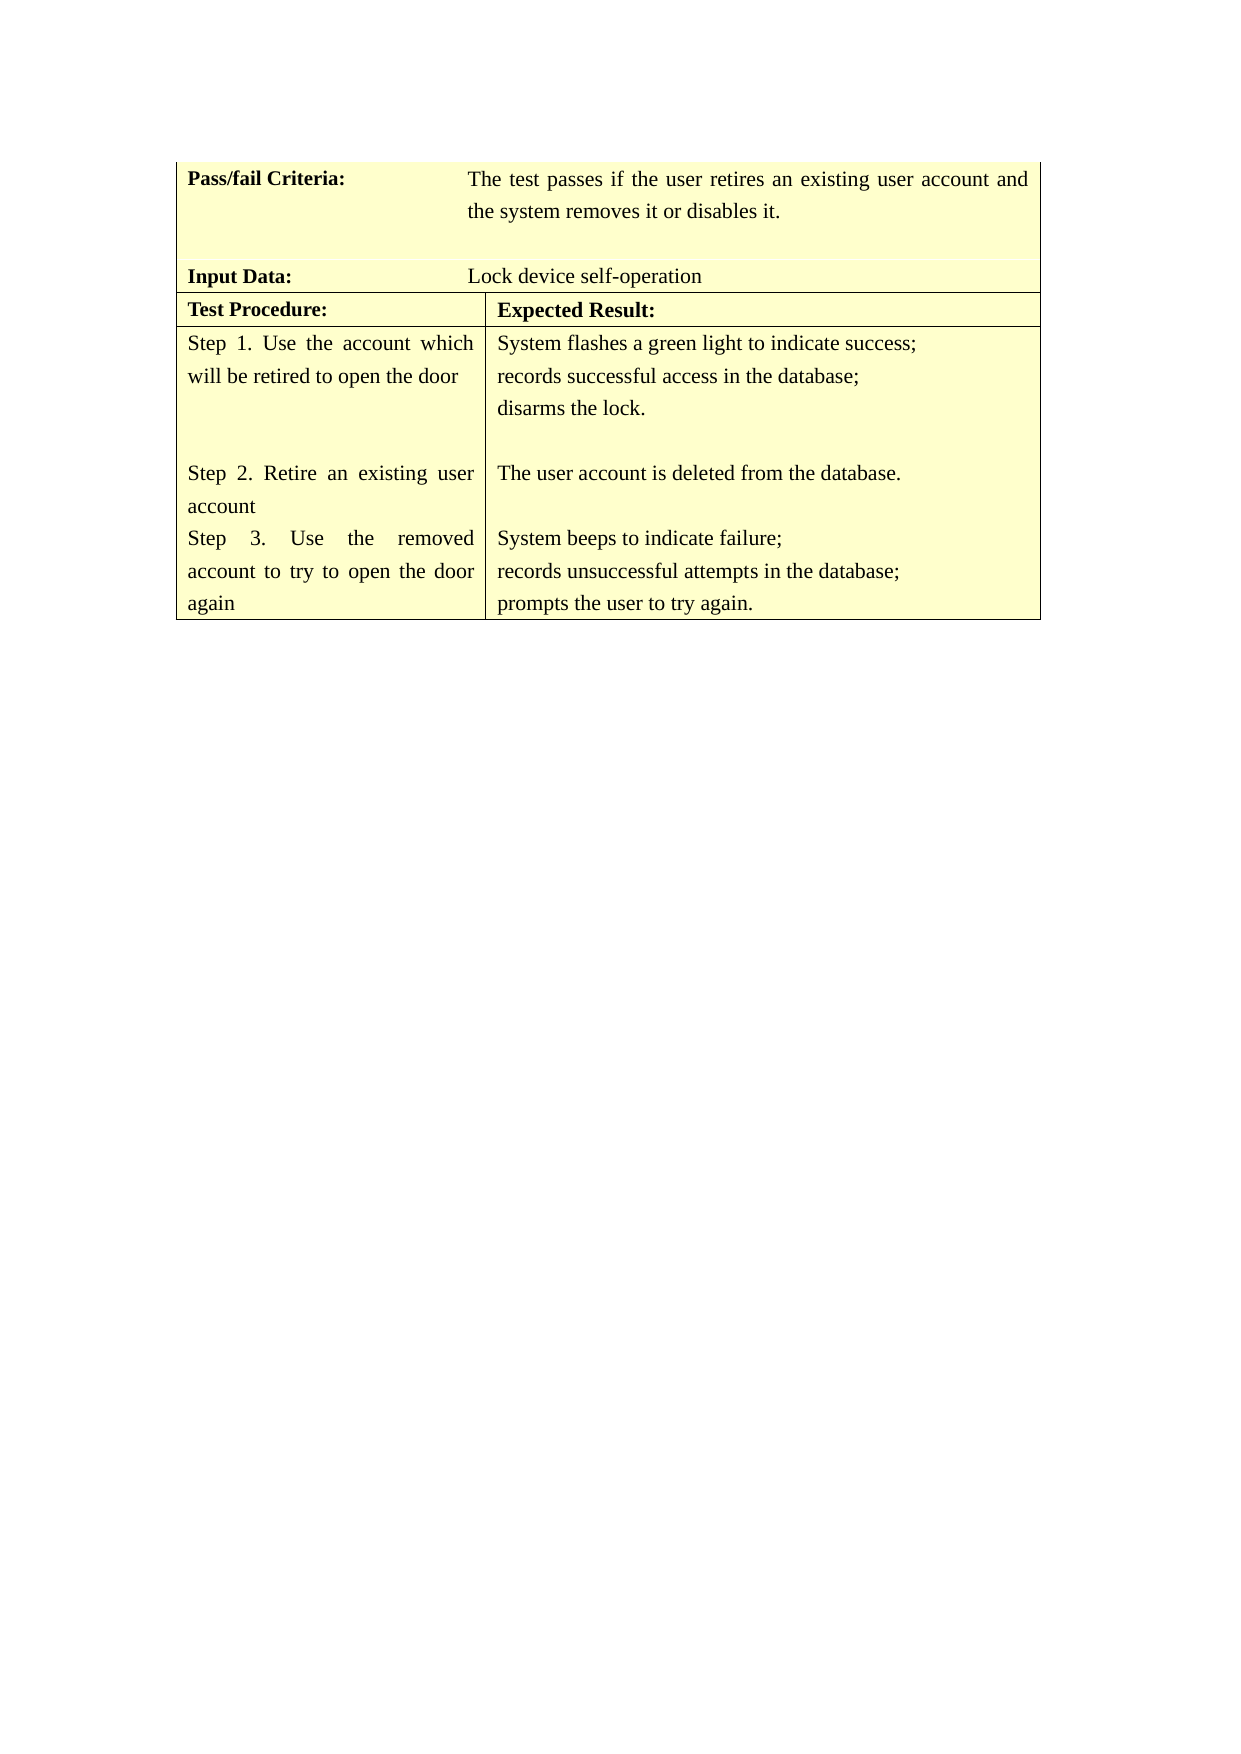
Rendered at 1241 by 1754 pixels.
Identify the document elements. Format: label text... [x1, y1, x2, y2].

table_cell Lock device self-operation [456, 260, 1040, 292]
table_cell Test Procedure: [177, 293, 485, 326]
table_cell Pass/fail Criteria: [177, 162, 456, 259]
table_cell System beeps to indicate failure; records unsuccessful attempts in the database; prompts the user to try again. [486, 522, 1040, 619]
table_cell Input Data: [177, 260, 456, 292]
table_cell Step 3. Use the removed account to try to open the door again [177, 522, 485, 619]
table_cell System flashes a green light to indicate success; records successful access in the database; disarms the lock. [486, 327, 1040, 457]
table_cell Step 1. Use the account which will be retired to open the door [177, 327, 485, 457]
table_cell Step 2. Retire an existing user account [177, 457, 485, 522]
table_cell The test passes if the user retires an existing user account and the system removes it or disables it. [456, 162, 1040, 259]
table_cell Expected Result: [486, 293, 1040, 326]
table_cell The user account is deleted from the database. [486, 457, 1040, 522]
